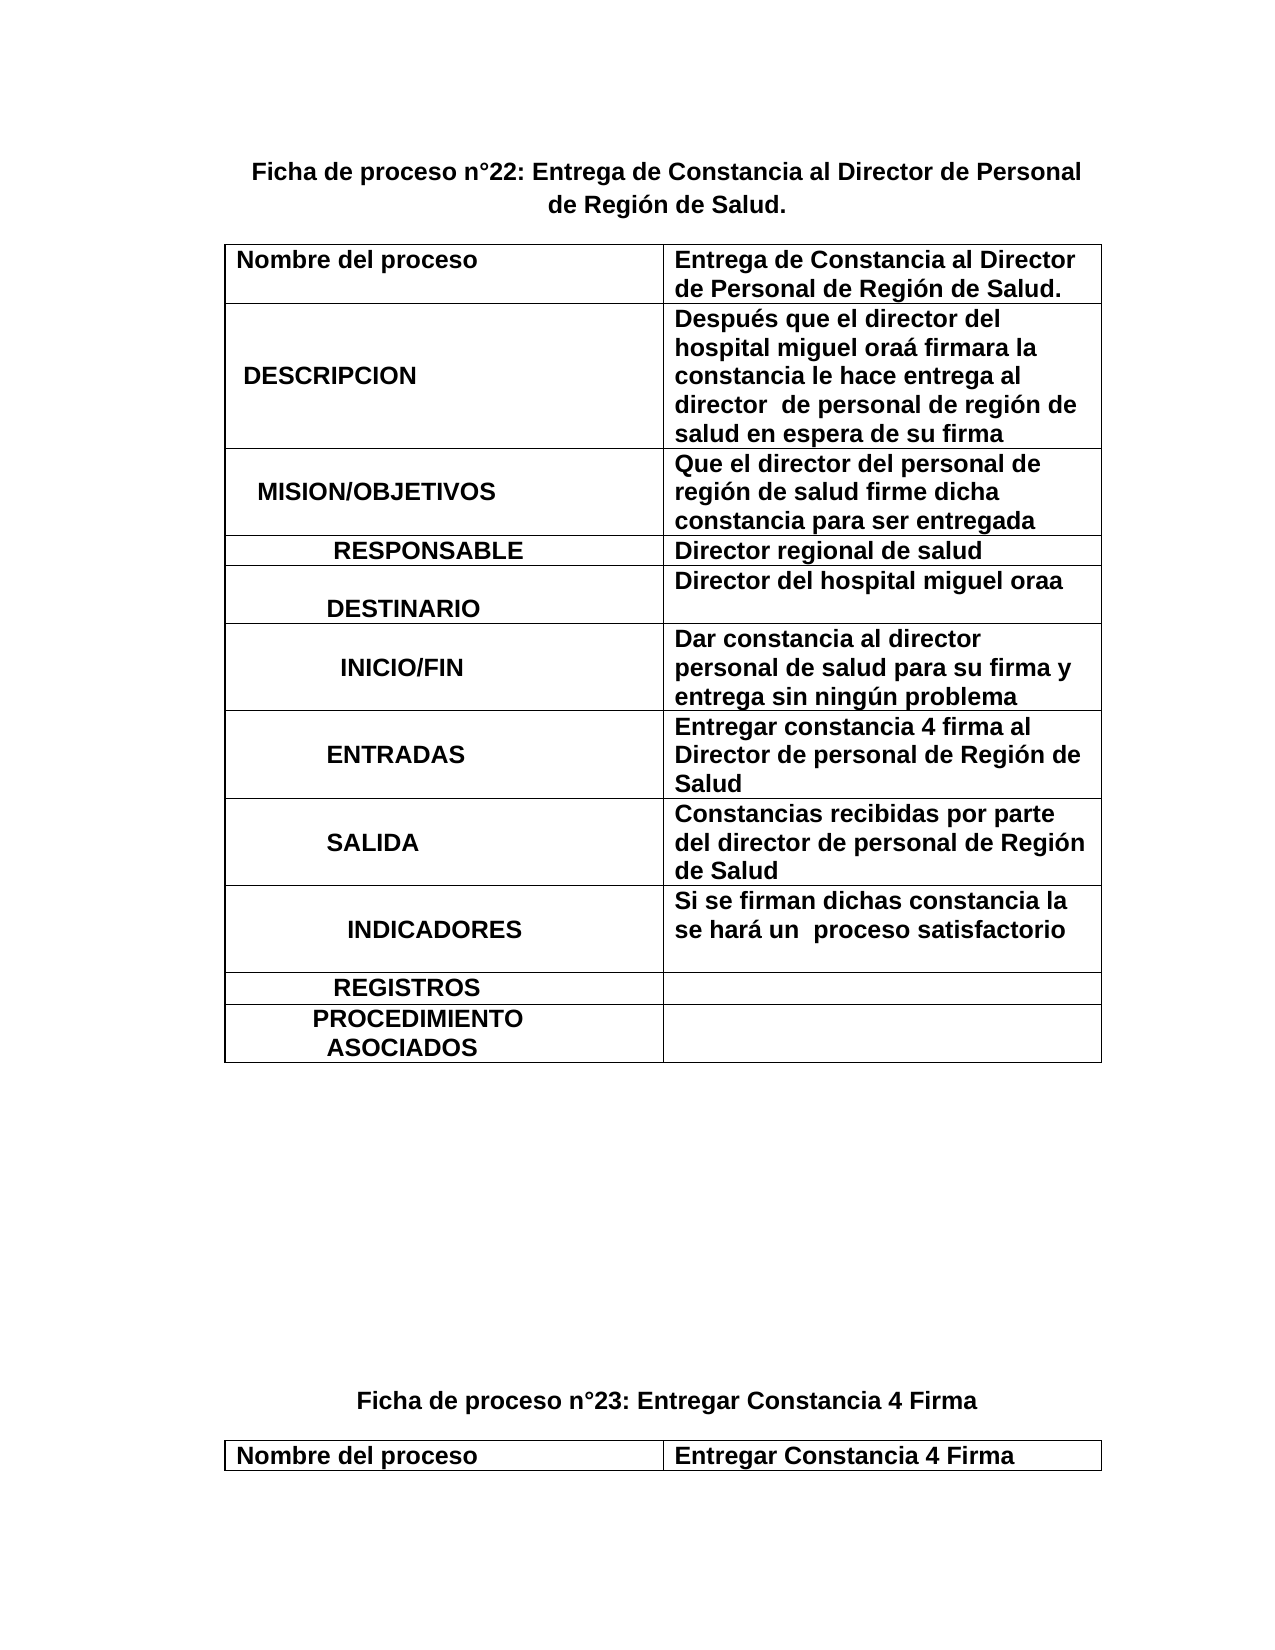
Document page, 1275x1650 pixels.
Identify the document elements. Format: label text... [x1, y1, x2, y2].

table_cell Entregar constancia 4 firma al Director de personal de Región de Salud [664, 711, 1101, 798]
table_cell Después que el director del hospital miguel oraá firmara la constancia le hace entrega al director de personal de región de salud en espera de su firma [664, 304, 1101, 447]
table_cell Que el director del personal de región de salud firme dicha constancia para ser entregada [664, 449, 1101, 535]
table_cell [664, 1005, 1101, 1062]
table_cell Constancias recibidas por parte del director de personal de Región de Salud [664, 799, 1101, 885]
text Ficha de proceso n°23: Entregar Constancia 4 Firma [236, 1386, 1098, 1415]
table_cell INDICADORES [226, 886, 663, 972]
table_header Nombre del proceso [226, 245, 663, 303]
table_header Nombre del proceso [226, 1441, 663, 1470]
table_cell SALIDA [226, 799, 663, 885]
table_cell Director regional de salud [664, 536, 1101, 564]
table_cell [664, 973, 1101, 1003]
table_cell DESCRIPCION [226, 304, 663, 447]
table_cell Si se firman dichas constancia la se hará un proceso satisfactorio [664, 886, 1101, 972]
table_cell REGISTROS [226, 973, 663, 1003]
table_cell INICIO/FIN [226, 624, 663, 710]
table_header Entregar Constancia 4 Firma [664, 1441, 1101, 1470]
table_cell DESTINARIO [226, 566, 663, 623]
table_cell Dar constancia al director personal de salud para su firma y entrega sin ningún problema [664, 624, 1101, 710]
table_header Entrega de Constancia al Director de Personal de Región de Salud. [664, 245, 1101, 303]
table_cell RESPONSABLE [226, 536, 663, 564]
table_cell ENTRADAS [226, 711, 663, 798]
table_cell Director del hospital miguel oraa [664, 566, 1101, 623]
text Ficha de proceso n°22: Entrega de Constancia al Director de Personal de Región de Salud. [236, 157, 1098, 219]
table_cell MISION/OBJETIVOS [226, 449, 663, 535]
table_cell PROCEDIMIENTO ASOCIADOS [226, 1005, 663, 1062]
